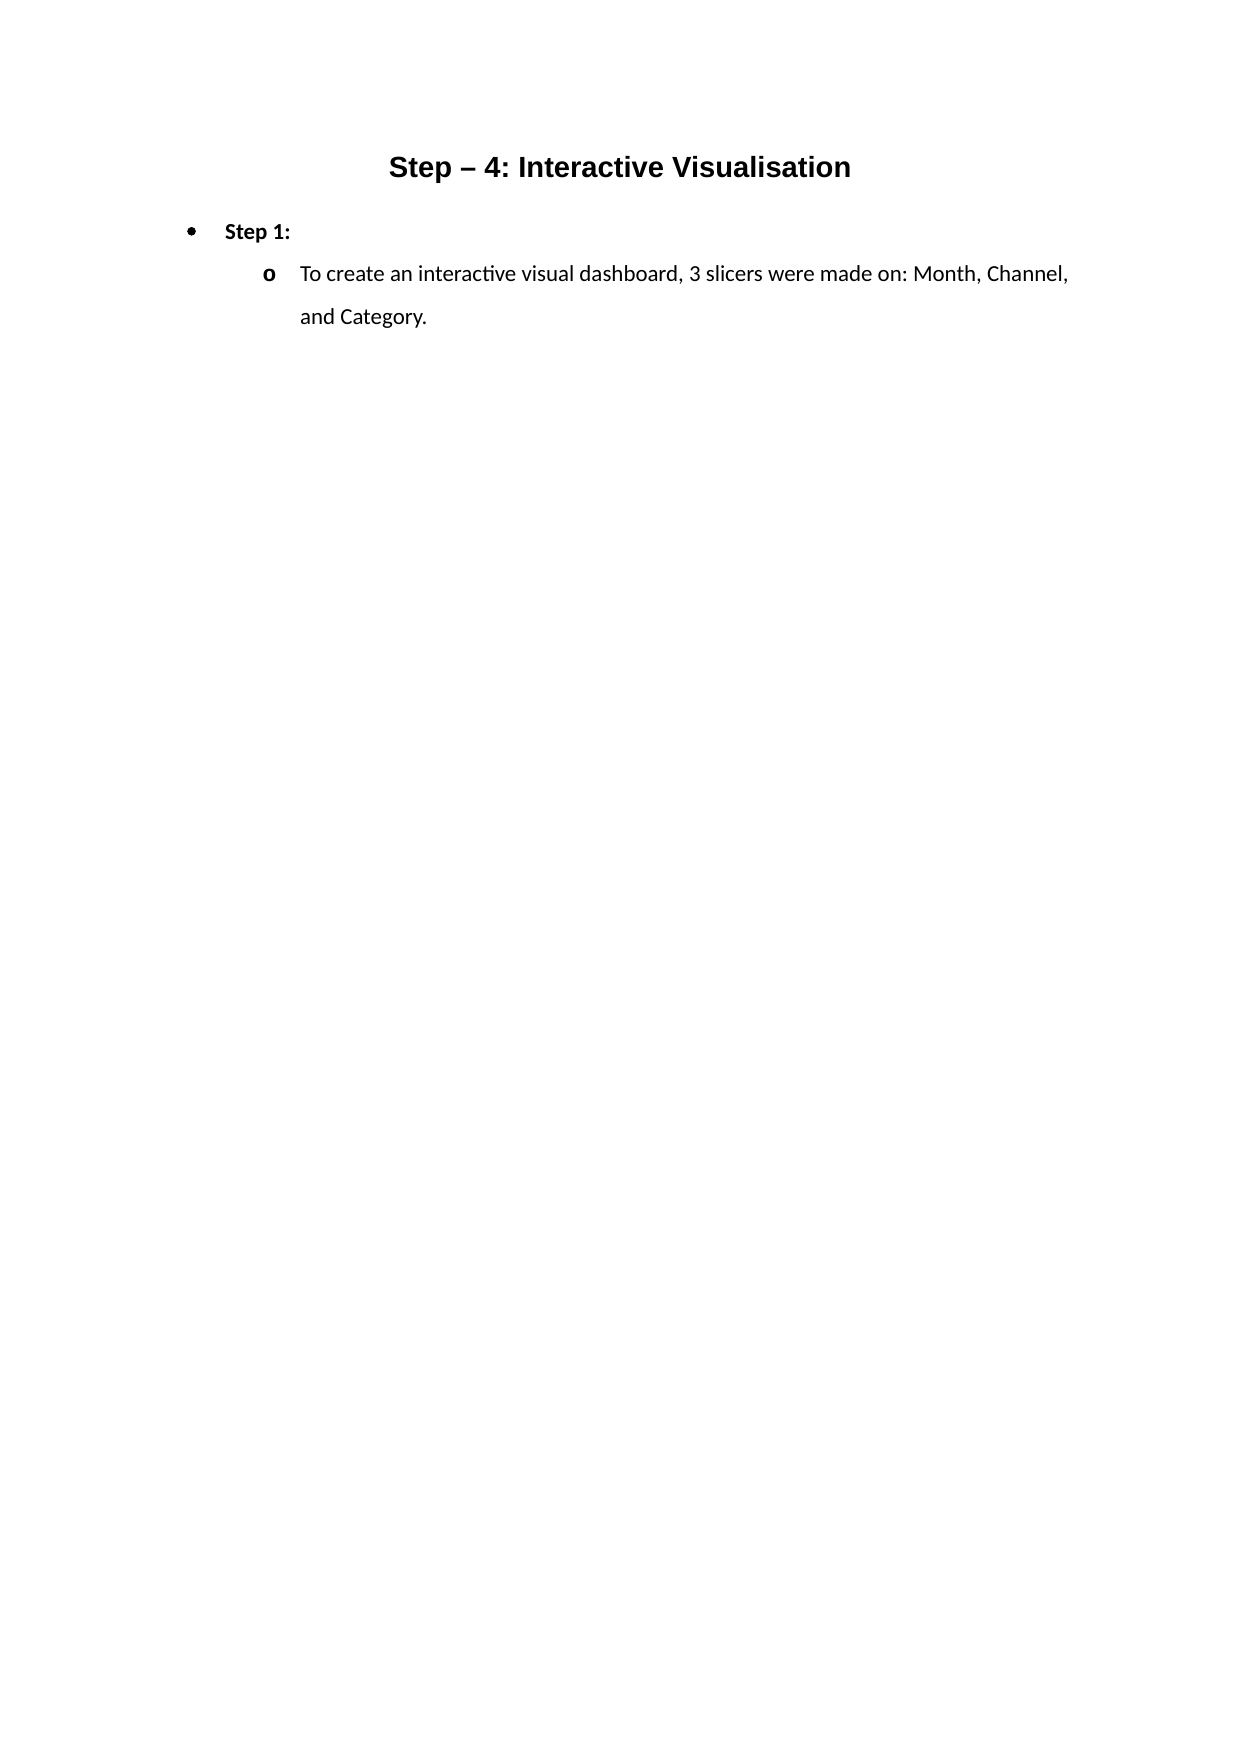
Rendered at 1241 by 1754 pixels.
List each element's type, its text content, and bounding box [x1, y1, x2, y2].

list To create an interactive visual dashboard, 3 slicers were made on: Month, Channel, and Category. [262, 259, 1090, 330]
text Step – 4: Interactive Visualisation [150, 150, 1090, 183]
list Step 1: [187, 217, 1090, 245]
